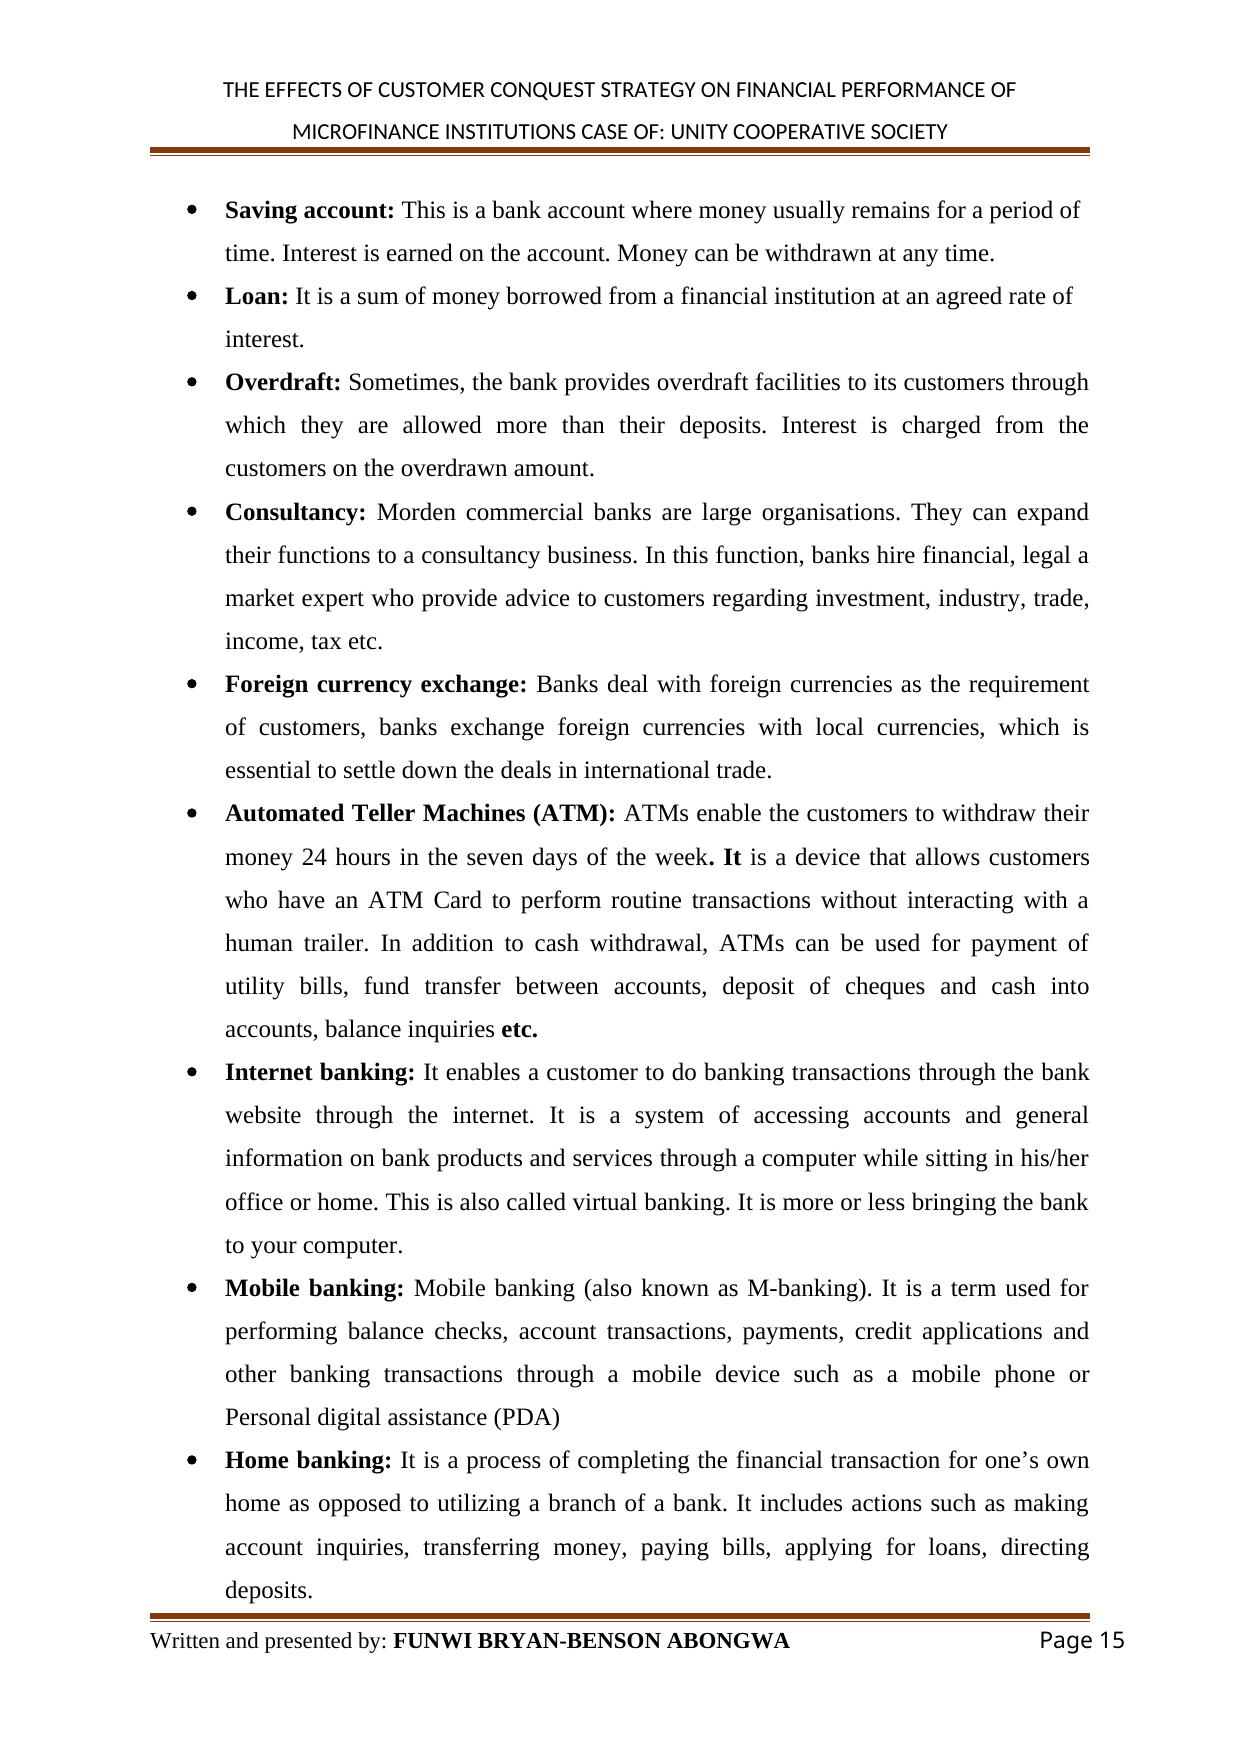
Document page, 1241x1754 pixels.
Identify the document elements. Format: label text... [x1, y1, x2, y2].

list Home banking: It is a process of completing the financial transaction for one’s own home as opposed to utilizing a branch of a bank. It includes actions such as making account inquiries, transferring money, paying bills, applying for loans, directing deposits. [187, 1445, 1090, 1603]
list Saving account: This is a bank account where money usually remains for a period of time. Interest is earned on the account. Money can be withdrawn at any time. [187, 195, 1090, 267]
list Foreign currency exchange: Banks deal with foreign currencies as the requirement of customers, banks exchange foreign currencies with local currencies, which is essential to settle down the deals in international trade. [187, 669, 1090, 784]
list Internet banking: It enables a customer to do banking transactions through the bank website through the internet. It is a system of accessing accounts and general information on bank products and services through a computer while sitting in his/her office or home. This is also called virtual banking. It is more or less bringing the bank to your computer. [187, 1057, 1090, 1258]
list Overdraft: Sometimes, the bank provides overdraft facilities to its customers through which they are allowed more than their deposits. Interest is charged from the customers on the overdrawn amount. [187, 367, 1090, 482]
list Loan: It is a sum of money borrowed from a financial institution at an agreed rate of interest. [187, 281, 1090, 353]
list Automated Teller Machines (ATM): ATMs enable the customers to withdraw their money 24 hours in the seven days of the week. It is a device that allows customers who have an ATM Card to perform routine transactions without interacting with a human trailer. In addition to cash withdrawal, ATMs can be used for payment of utility bills, fund transfer between accounts, deposit of cheques and cash into accounts, balance inquiries etc. [187, 798, 1090, 1043]
list Mobile banking: Mobile banking (also known as M-banking). It is a term used for performing balance checks, account transactions, payments, credit applications and other banking transactions through a mobile device such as a mobile phone or Personal digital assistance (PDA) [187, 1273, 1090, 1431]
list Consultancy: Morden commercial banks are large organisations. They can expand their functions to a consultancy business. In this function, banks hire financial, legal a market expert who provide advice to customers regarding investment, industry, trade, income, tax etc. [187, 497, 1090, 655]
